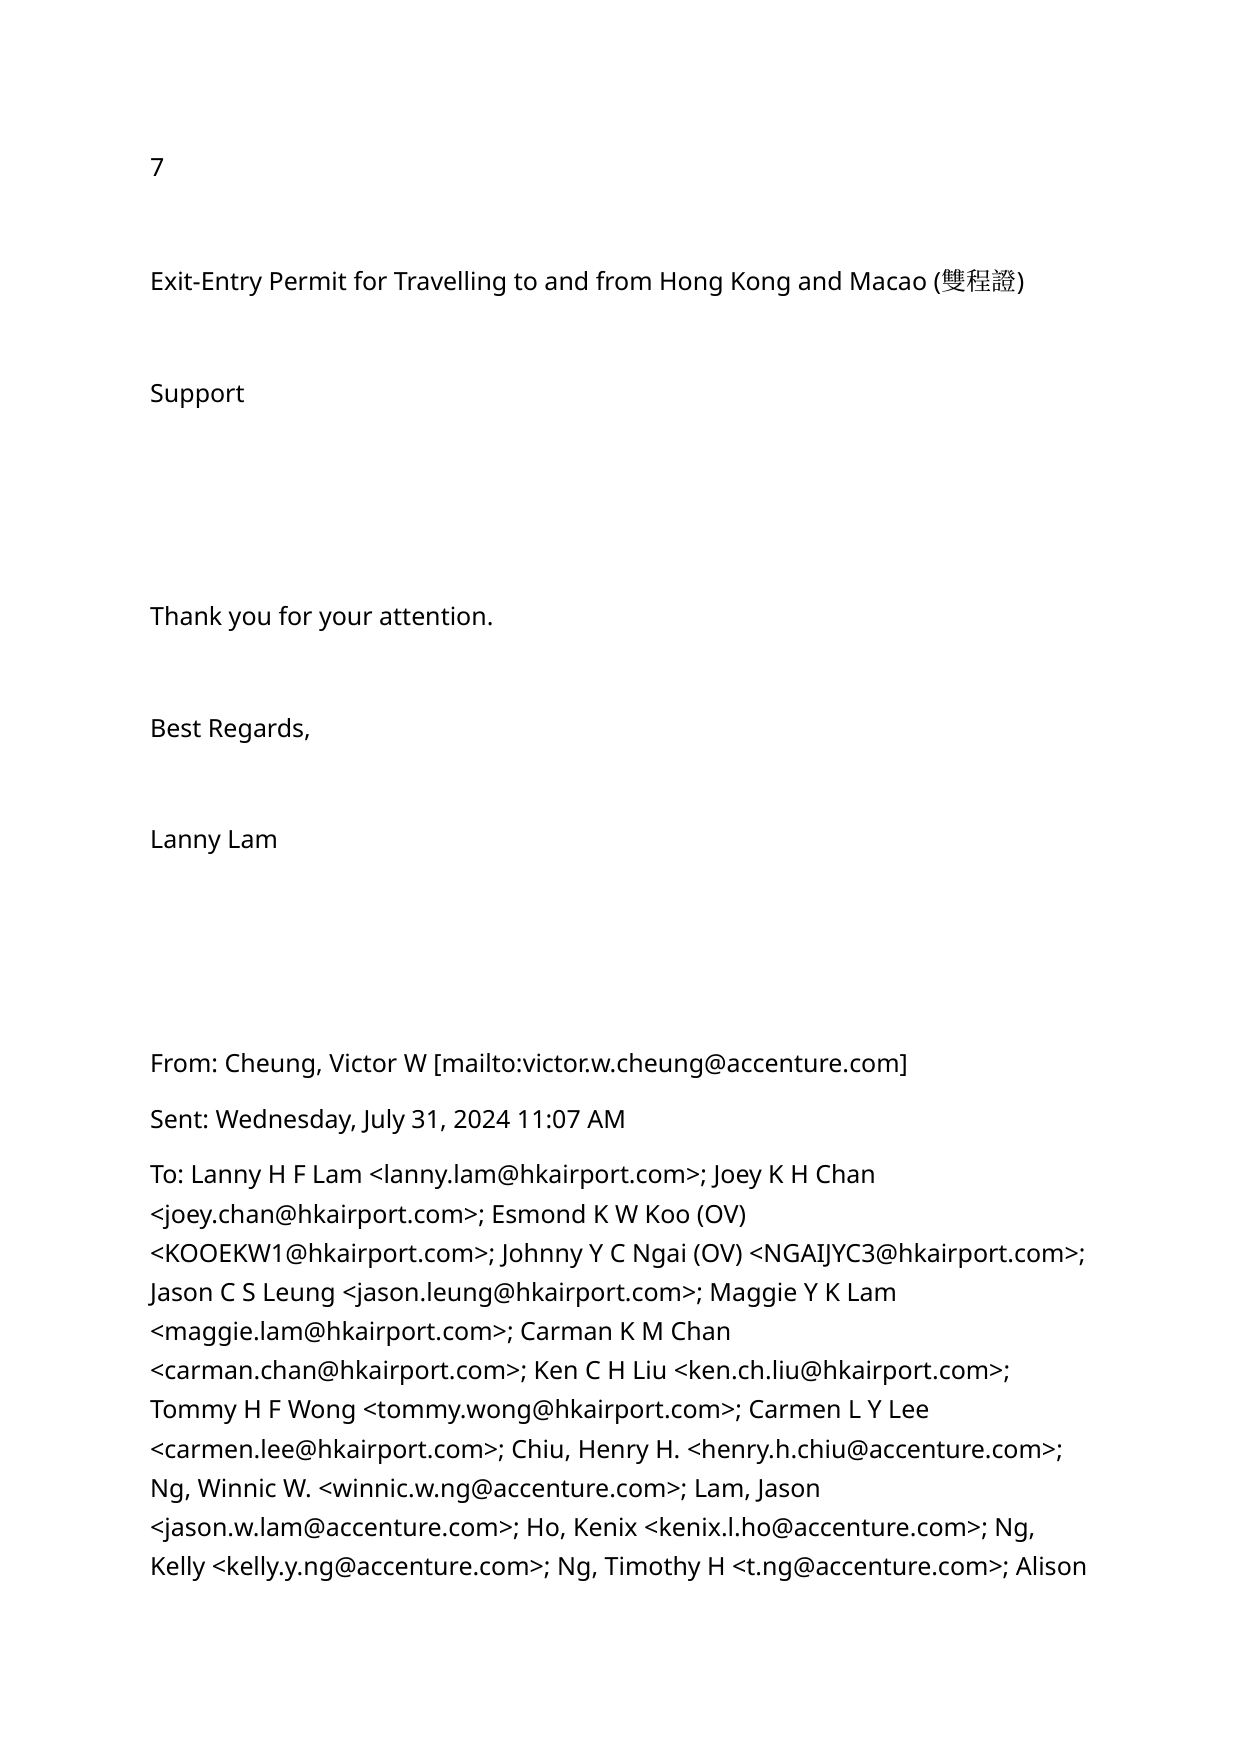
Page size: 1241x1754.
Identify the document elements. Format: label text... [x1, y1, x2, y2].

text Sent: Wednesday, July 31, 2024 11:07 AM [150, 1101, 1090, 1135]
text 7 [150, 150, 1090, 184]
text From: Cheung, Victor W [mailto:victor.w.cheung@accenture.com] [150, 1046, 1090, 1079]
text Lanny Lam [150, 822, 1090, 856]
text Thank you for your attention. [150, 599, 1090, 633]
text Support [150, 376, 1090, 409]
text Best Regards, [150, 711, 1090, 744]
text Exit-Entry Permit for Travelling to and from Hong Kong and Macao (雙程證) [150, 262, 1090, 298]
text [150, 1157, 1090, 1583]
